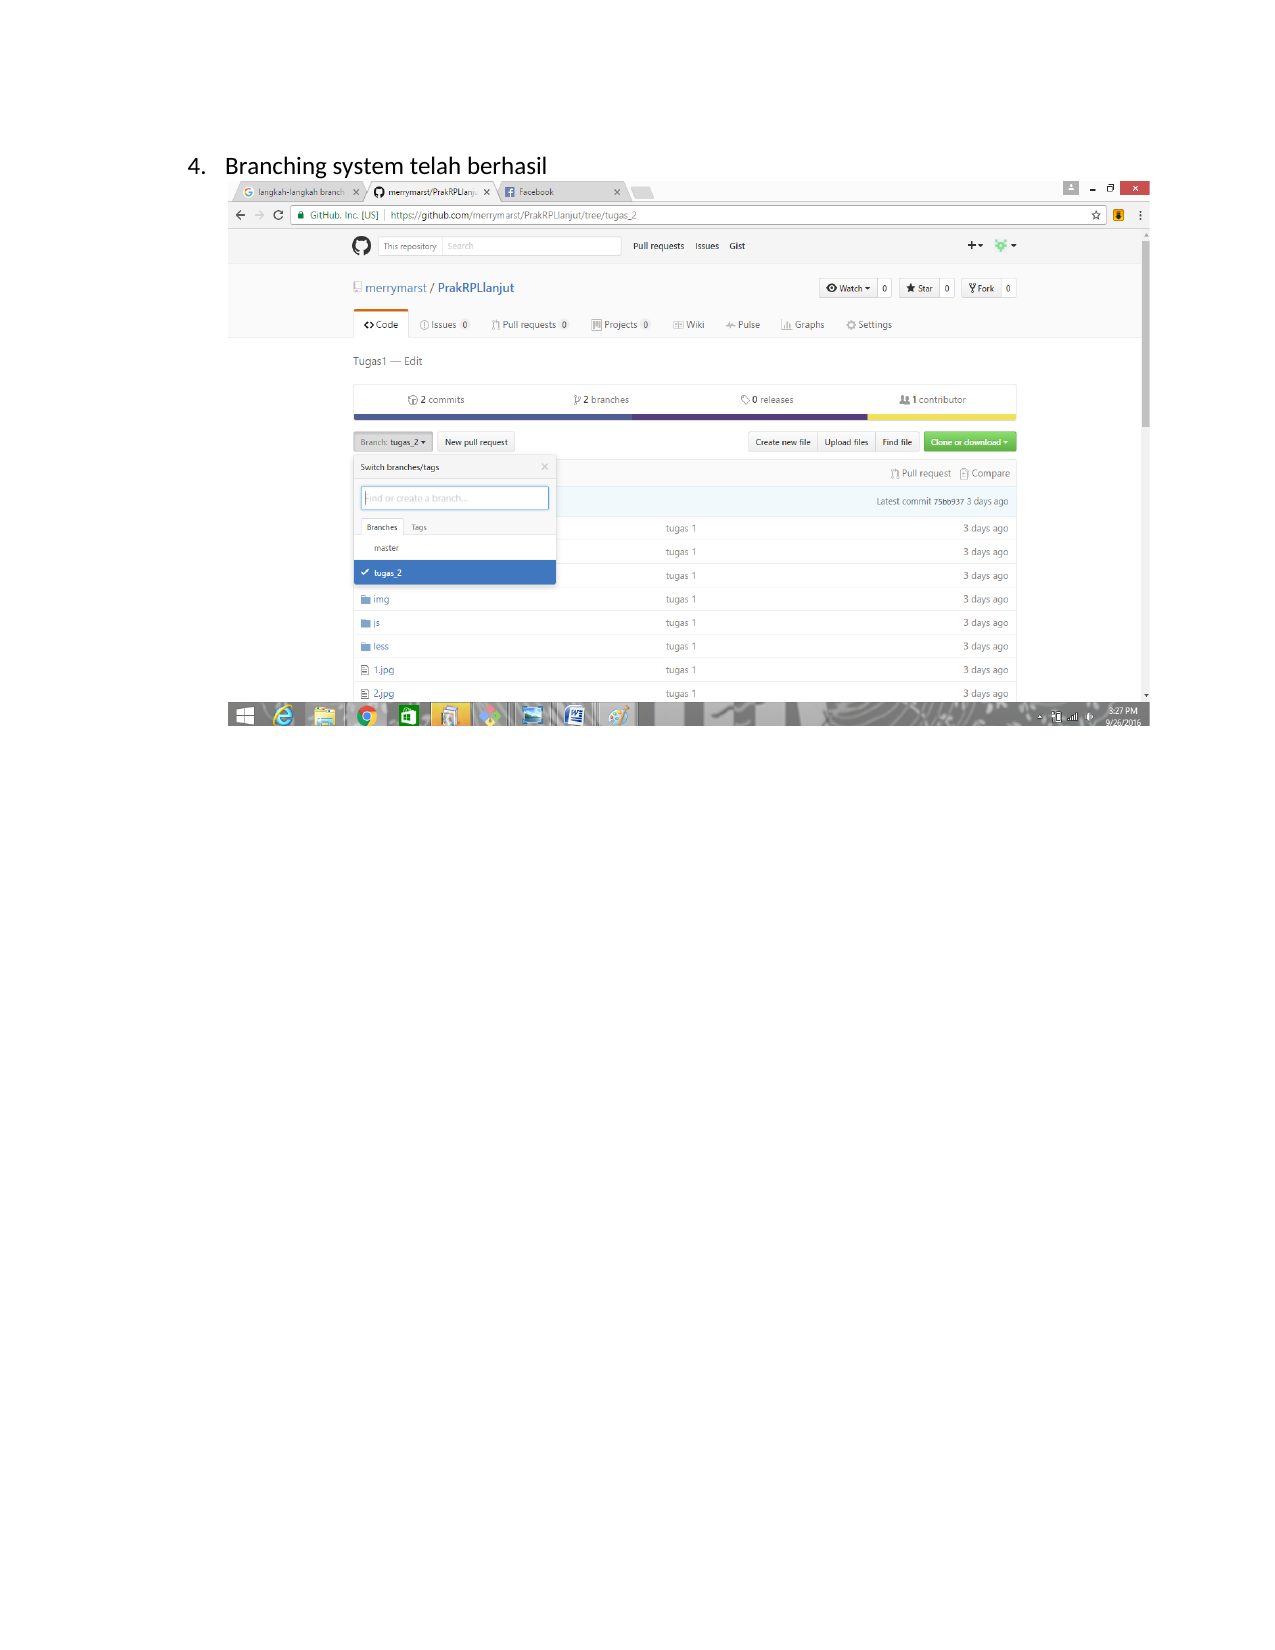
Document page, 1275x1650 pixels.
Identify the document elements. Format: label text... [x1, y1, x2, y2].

picture [228, 181, 1150, 726]
list Branching system telah berhasil [187, 150, 1125, 181]
